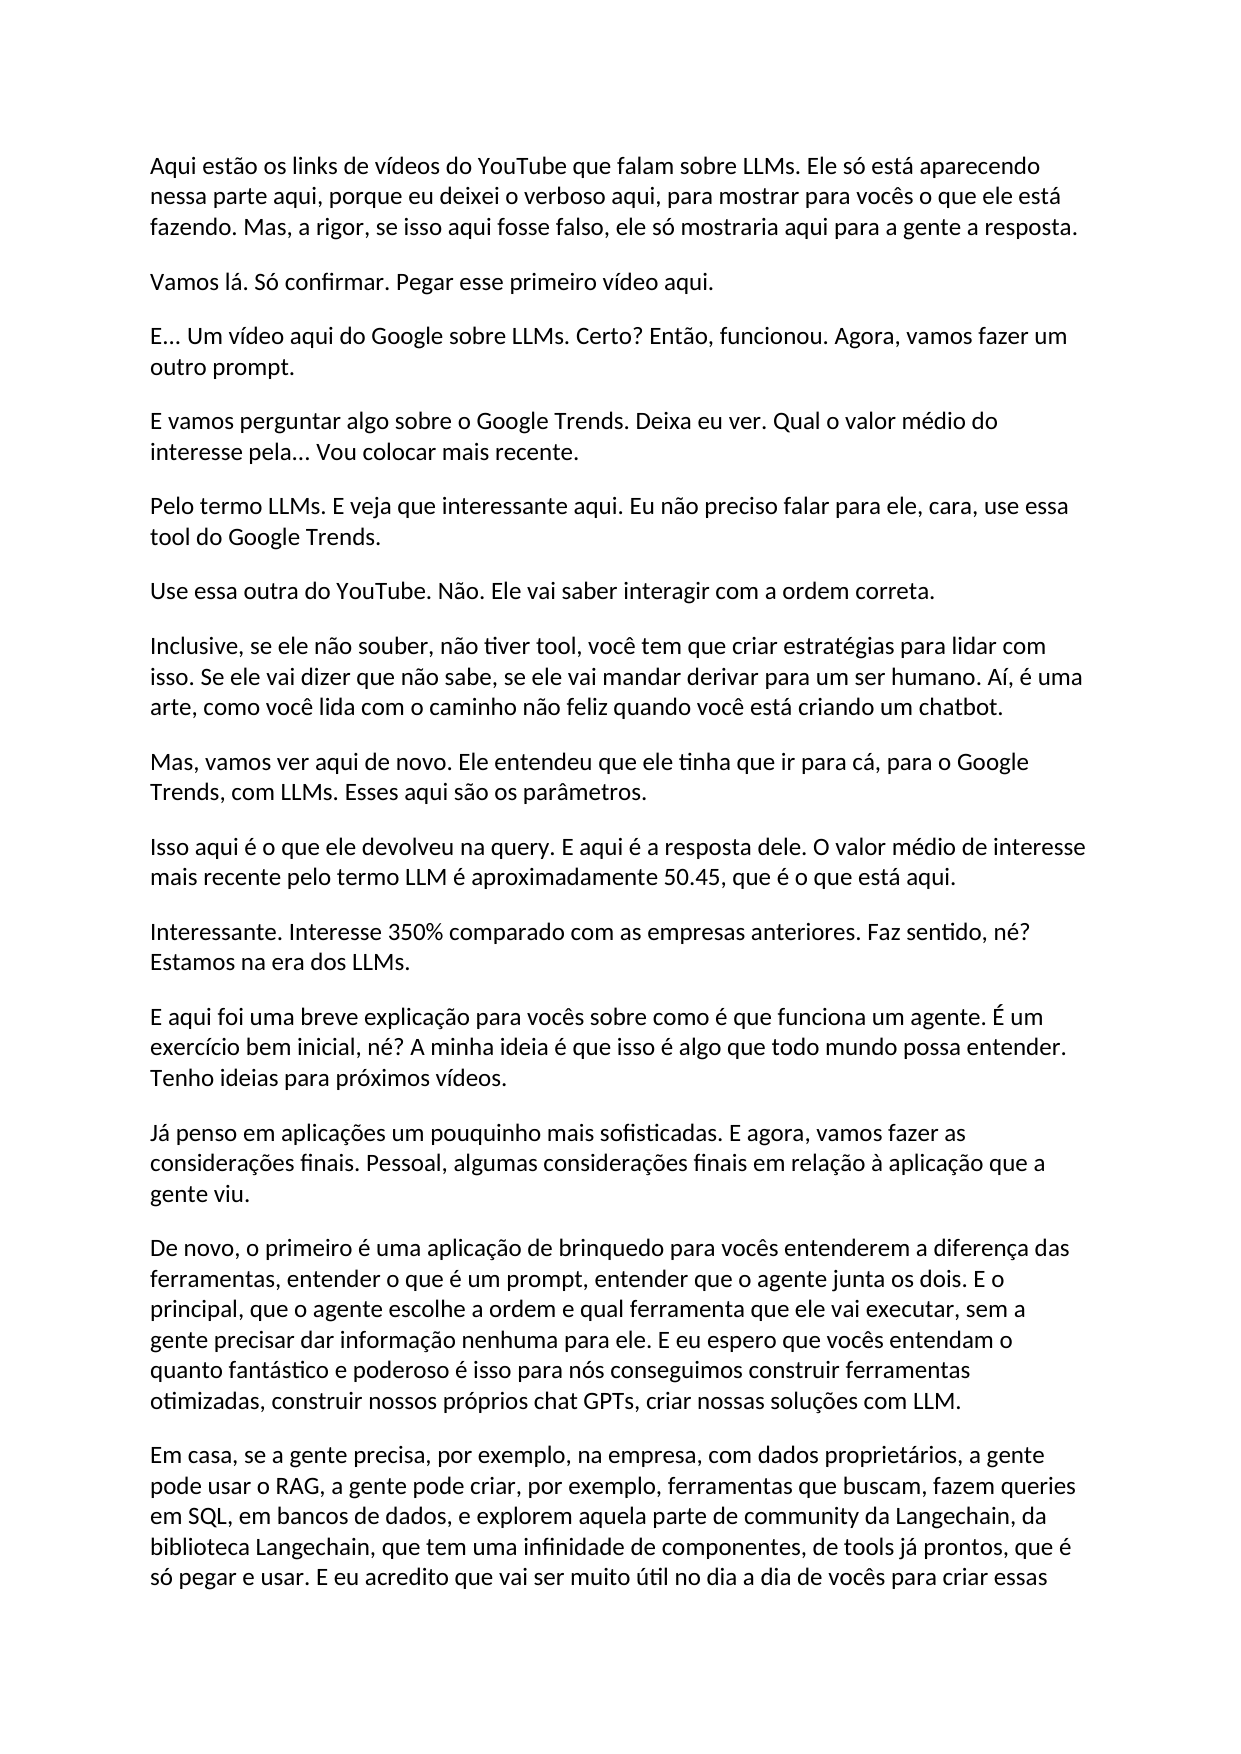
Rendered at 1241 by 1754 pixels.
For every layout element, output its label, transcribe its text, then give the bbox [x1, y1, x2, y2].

text Use essa outra do YouTube. Não. Ele vai saber interagir com a ordem correta. [150, 576, 1090, 606]
text Pelo termo LLMs. E veja que interessante aqui. Eu não preciso falar para ele, cara, use essa tool do Google Trends. [150, 490, 1090, 551]
text Inclusive, se ele não souber, não tiver tool, você tem que criar estratégias para lidar com isso. Se ele vai dizer que não sabe, se ele vai mandar derivar para um ser humano. Aí, é uma arte, como você lida com o caminho não feliz quando você está criando um chatbot. [150, 630, 1090, 722]
text Já penso em aplicações um pouquinho mais sofisticadas. E agora, vamos fazer as considerações finais. Pessoal, algumas considerações finais em relação à aplicação que a gente viu. [150, 1117, 1090, 1208]
text Interessante. Interesse 350% comparado com as empresas anteriores. Faz sentido, né? Estamos na era dos LLMs. [150, 916, 1090, 977]
text E... Um vídeo aqui do Google sobre LLMs. Certo? Então, funcionou. Agora, vamos fazer um outro prompt. [150, 320, 1090, 381]
text Aqui estão os links de vídeos do YouTube que falam sobre LLMs. Ele só está aparecendo nessa parte aqui, porque eu deixei o verboso aqui, para mostrar para vocês o que ele está fazendo. Mas, a rigor, se isso aqui fosse falso, ele só mostraria aqui para a gente a resposta. [150, 150, 1090, 242]
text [150, 1439, 1090, 1592]
text Mas, vamos ver aqui de novo. Ele entendeu que ele tinha que ir para cá, para o Google Trends, com LLMs. Esses aqui são os parâmetros. [150, 746, 1090, 807]
text Isso aqui é o que ele devolveu na query. E aqui é a resposta dele. O valor médio de interesse mais recente pelo termo LLM é aproximadamente 50.45, que é o que está aqui. [150, 831, 1090, 892]
text Vamos lá. Só confirmar. Pegar esse primeiro vídeo aqui. [150, 266, 1090, 296]
text E aqui foi uma breve explicação para vocês sobre como é que funciona um agente. É um exercício bem inicial, né? A minha ideia é que isso é algo que todo mundo possa entender. Tenho ideias para próximos vídeos. [150, 1001, 1090, 1093]
text E vamos perguntar algo sobre o Google Trends. Deixa eu ver. Qual o valor médio do interesse pela... Vou colocar mais recente. [150, 405, 1090, 466]
text De novo, o primeiro é uma aplicação de brinquedo para vocês entenderem a diferença das ferramentas, entender o que é um prompt, entender que o agente junta os dois. E o principal, que o agente escolhe a ordem e qual ferramenta que ele vai executar, sem a gente precisar dar informação nenhuma para ele. E eu espero que vocês entendam o quanto fantástico e poderoso é isso para nós conseguimos construir ferramentas otimizadas, construir nossos próprios chat GPTs, criar nossas soluções com LLM. [150, 1232, 1090, 1415]
